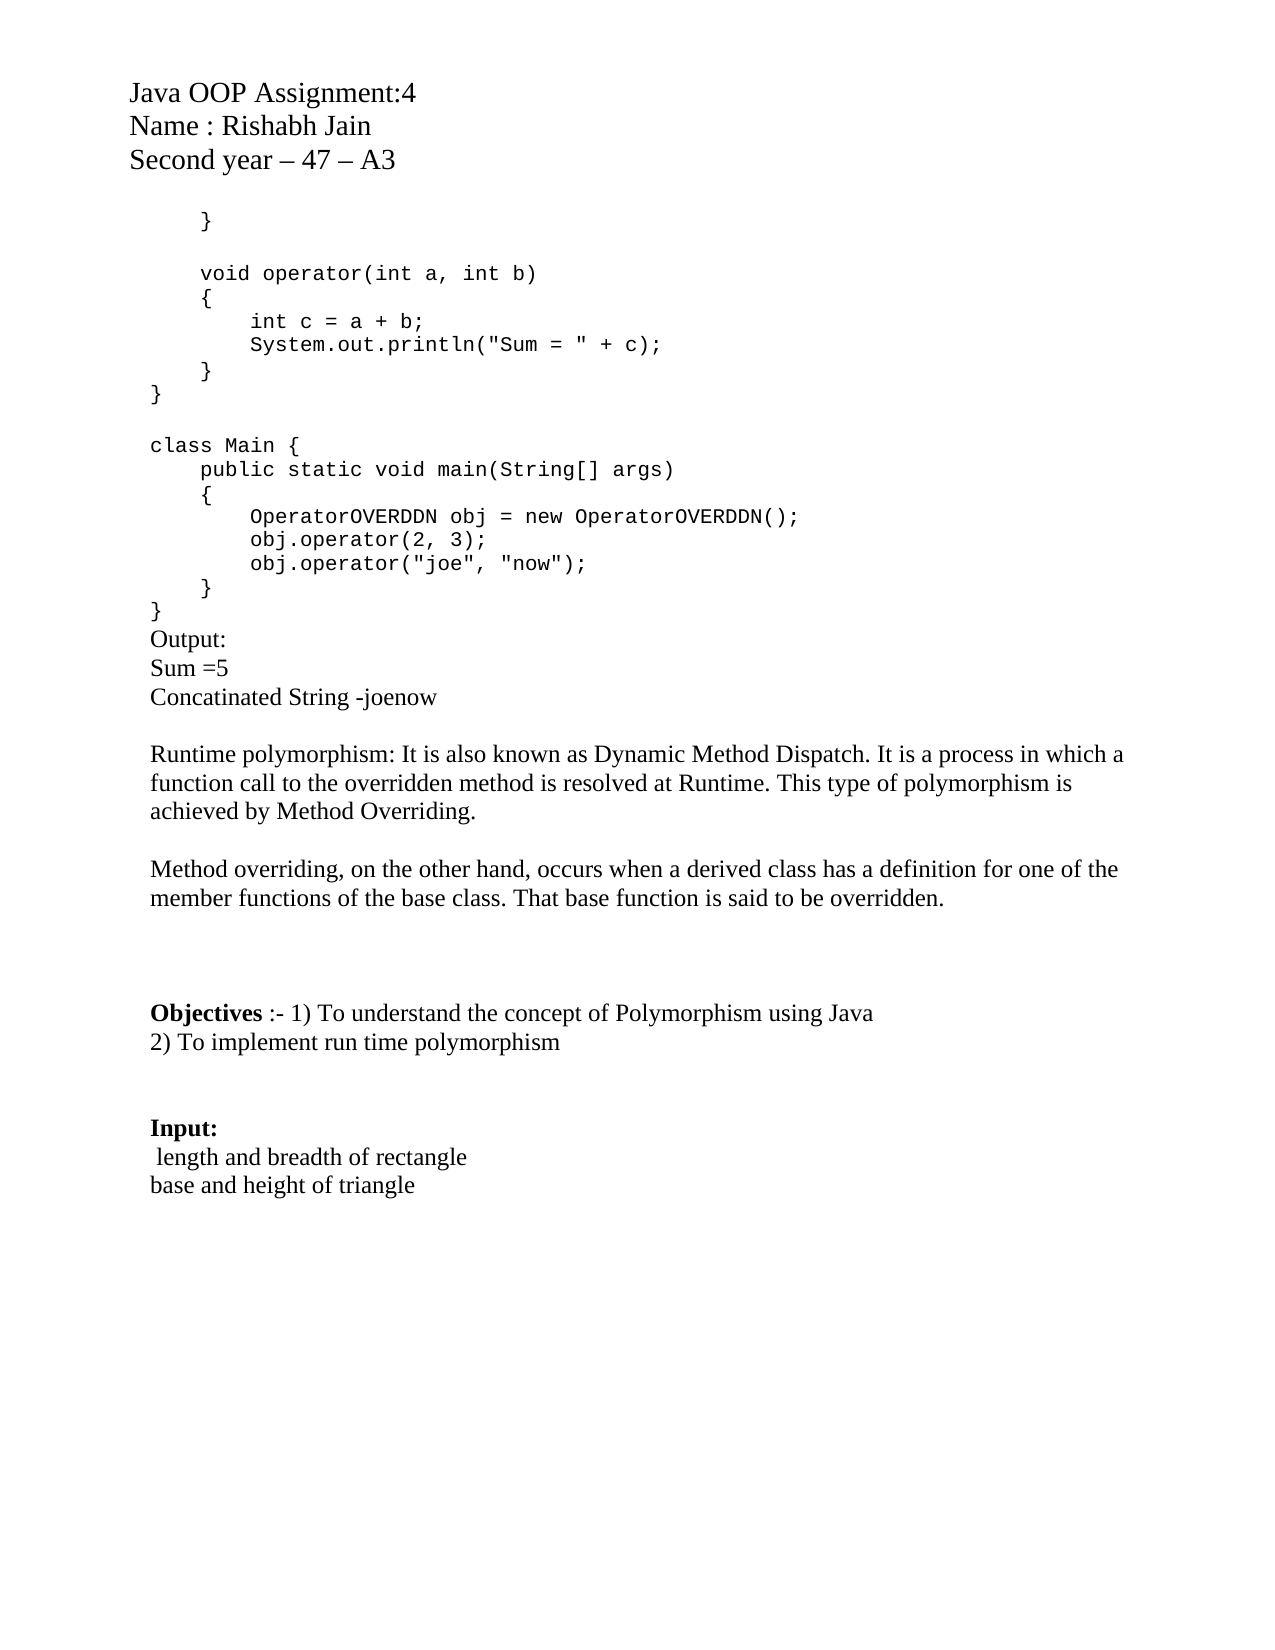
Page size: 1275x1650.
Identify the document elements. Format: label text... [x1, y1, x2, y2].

text } [200, 210, 1233, 234]
text 2) To implement run time polymorphism [150, 1027, 1233, 1055]
text { [200, 287, 1233, 311]
text } [200, 577, 1233, 600]
text length and breadth of rectangle base and height of triangle [150, 1142, 469, 1199]
text Output: [150, 624, 1233, 653]
text Sum =5 [150, 653, 1233, 682]
text Objectives :- 1) To understand the concept of Polymorphism using Java [150, 998, 1233, 1027]
text int c = a + b; System.out.println("Sum = " + c); [250, 311, 690, 358]
text void operator(int a, int b) [200, 263, 1233, 287]
text Concatinated String -joenow [150, 682, 1233, 710]
text } [150, 600, 1233, 624]
subtitle Input: [150, 1113, 1233, 1142]
text Method overriding, on the other hand, occurs when a derived class has a definition for one of the member functions of the base class. That base function is said to be overridden. [150, 854, 1125, 911]
text } [200, 358, 1233, 382]
text { [200, 482, 1233, 506]
text obj.operator("joe", "now"); [250, 553, 1233, 577]
text public static void main(String[] args) [200, 458, 1233, 482]
text class Main { [150, 435, 1233, 458]
text Runtime polymorphism: It is also known as Dynamic Method Dispatch. It is a process in which a function call to the overridden method is resolved at Runtime. This type of polymorphism is achieved by Method Overriding. [150, 739, 1126, 825]
text OperatorOVERDDN obj = new OperatorOVERDDN(); obj.operator(2, 3); [250, 506, 914, 553]
text } [150, 382, 1233, 405]
